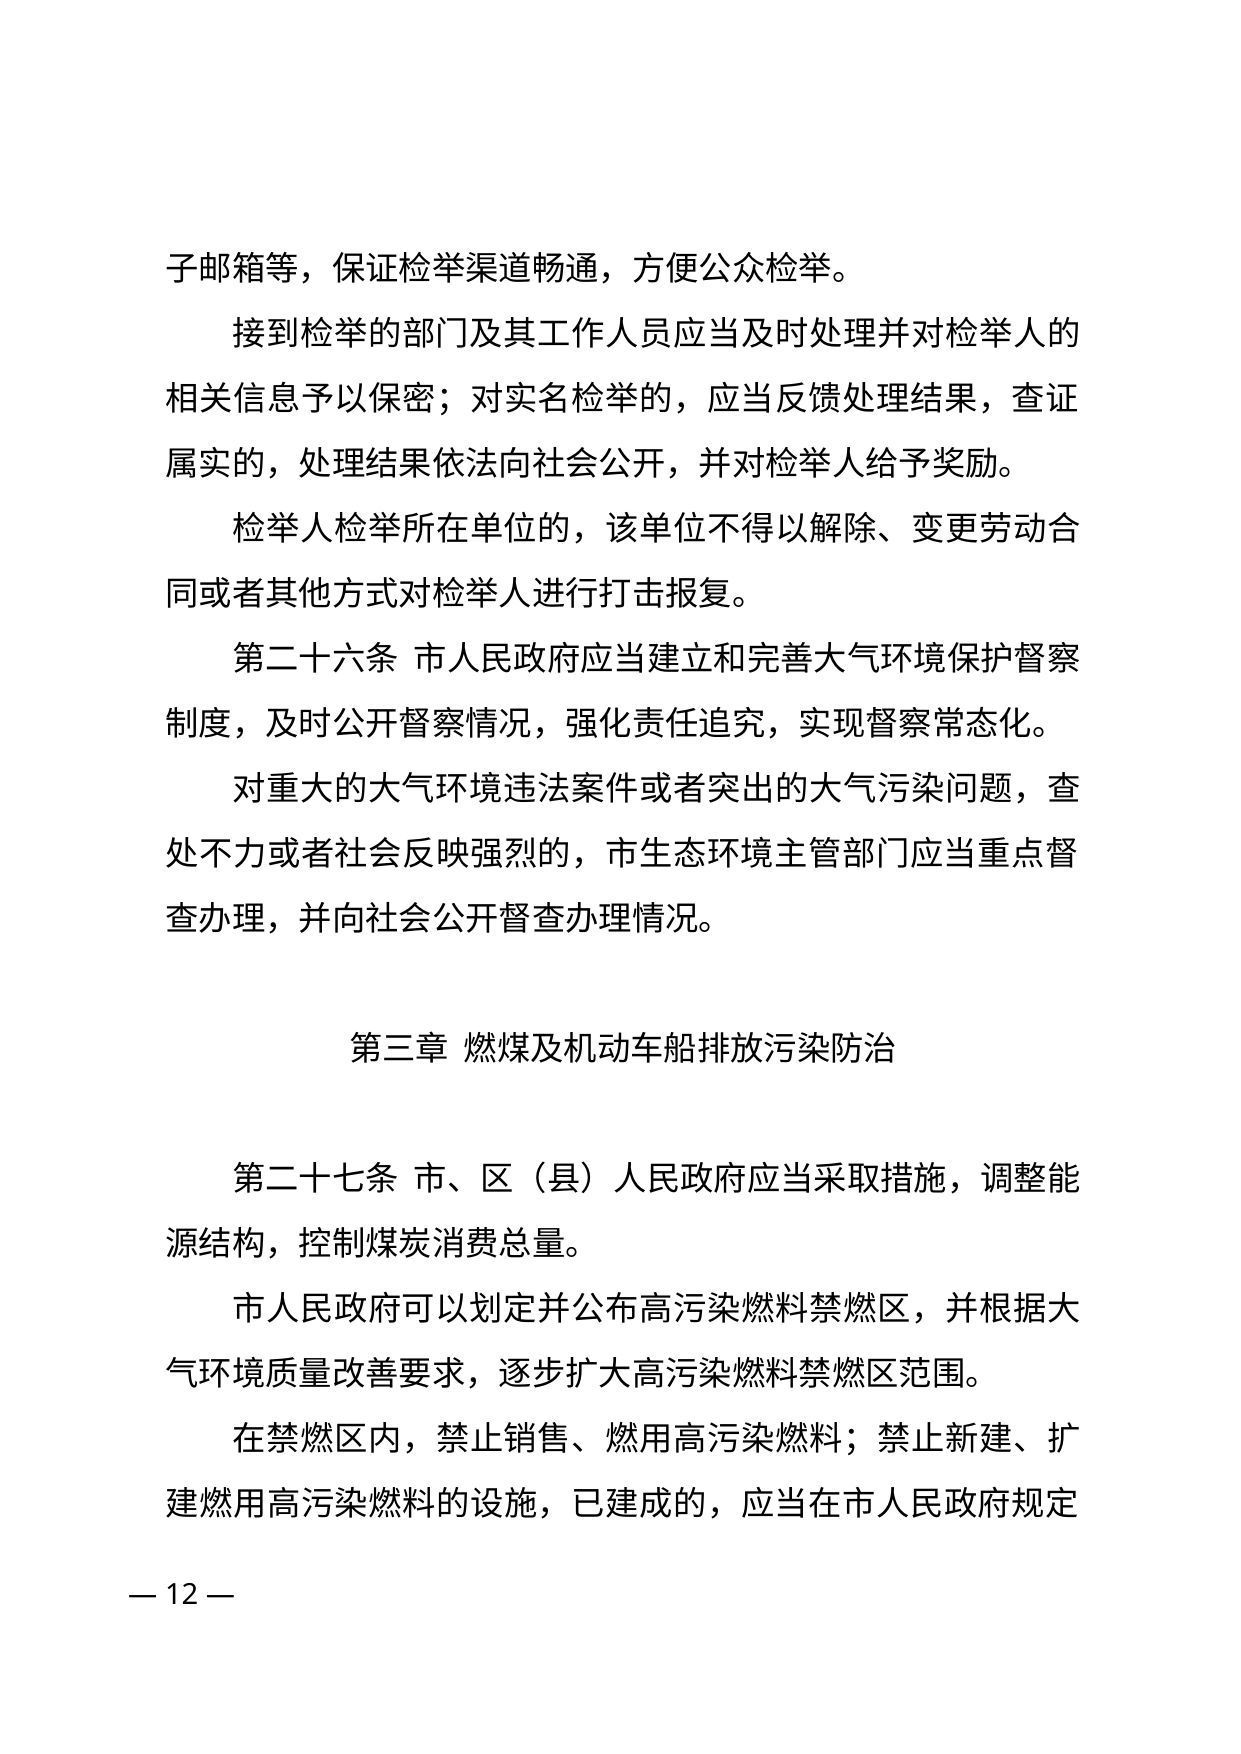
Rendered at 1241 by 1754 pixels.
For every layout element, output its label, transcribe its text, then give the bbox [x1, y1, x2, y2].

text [165, 233, 1081, 298]
text 对重大的大气环境违法案件或者突出的大气污染问题，查处不力或者社会反映强烈的，市生态环境主管部门应当重点督查办理，并向社会公开督查办理情况。 [165, 753, 1081, 948]
text 第二十七条 市、区（县）人民政府应当采取措施，调整能源结构，控制煤炭消费总量。 [165, 1143, 1081, 1273]
text 第二十六条 市人民政府应当建立和完善大气环境保护督察制度，及时公开督察情况，强化责任追究，实现督察常态化。 [165, 623, 1081, 753]
text 检举人检举所在单位的，该单位不得以解除、变更劳动合同或者其他方式对检举人进行打击报复。 [165, 493, 1081, 623]
text 市人民政府可以划定并公布高污染燃料禁燃区，并根据大气环境质量改善要求，逐步扩大高污染燃料禁燃区范围。 [165, 1273, 1081, 1403]
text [165, 1403, 1081, 1533]
text 接到检举的部门及其工作人员应当及时处理并对检举人的相关信息予以保密；对实名检举的，应当反馈处理结果，查证属实的，处理结果依法向社会公开，并对检举人给予奖励。 [165, 298, 1081, 493]
text 第三章 燃煤及机动车船排放污染防治 [165, 1013, 1081, 1078]
